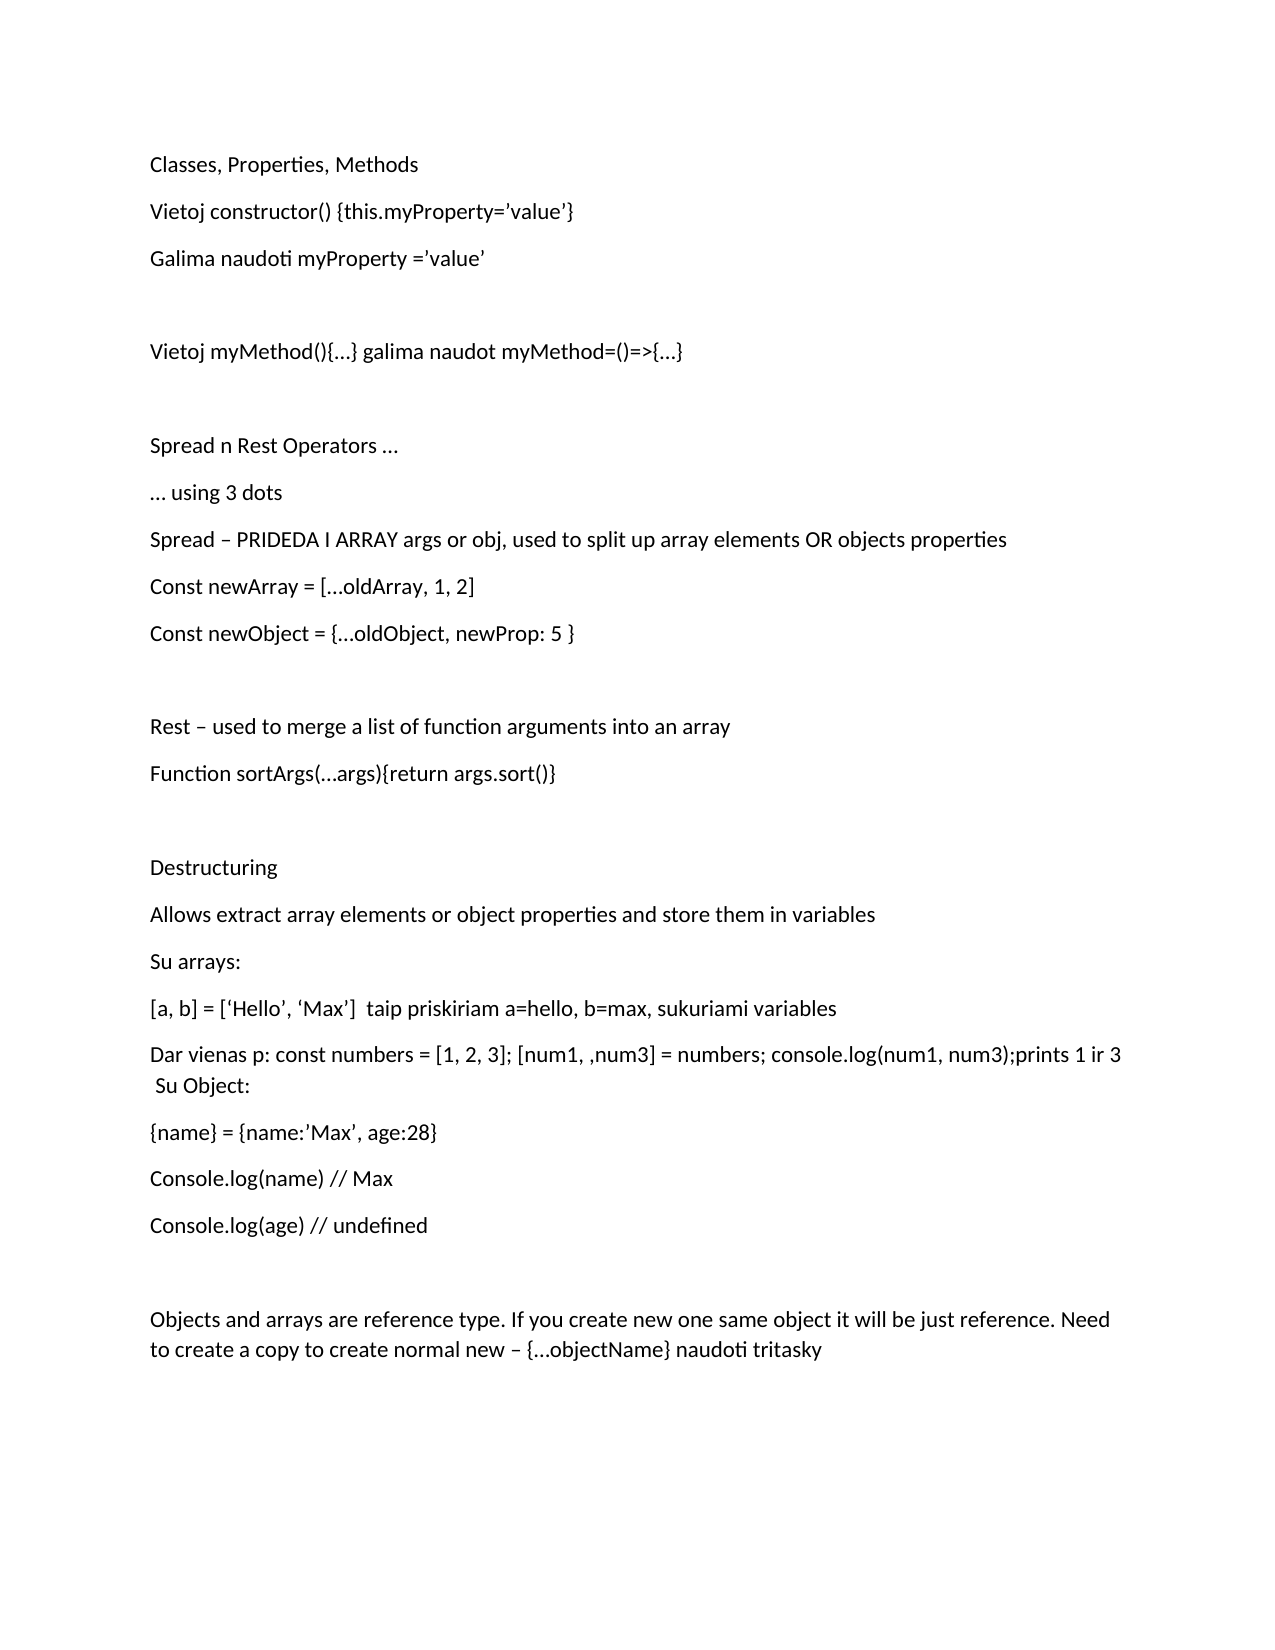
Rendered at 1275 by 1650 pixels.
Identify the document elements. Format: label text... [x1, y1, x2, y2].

text Classes, Properties, Methods [150, 150, 1125, 178]
text Allows extract array elements or object properties and store them in variables [150, 900, 1125, 928]
text Objects and arrays are reference type. If you create new one same object it will be just reference. Need to create a copy to create normal new – {…objectName} naudoti tritasky [150, 1305, 1125, 1363]
text … using 3 dots [150, 478, 1125, 506]
text Console.log(name) // Max [150, 1164, 1125, 1193]
text Destructuring [150, 853, 1125, 881]
text Vietoj myMethod(){…} galima naudot myMethod=()=>{…} [150, 337, 1125, 366]
text Const newArray = […oldArray, 1, 2] [150, 572, 1125, 600]
text Function sortArgs(…args){return args.sort()} [150, 759, 1125, 787]
text Spread – PRIDEDA I ARRAY args or obj, used to split up array elements OR objects properties [150, 525, 1125, 553]
text Su arrays: [150, 947, 1125, 975]
text {name} = {name:’Max’, age:28} [150, 1118, 1125, 1146]
text Const newObject = {…oldObject, newProp: 5 } [150, 619, 1125, 647]
text Galima naudoti myProperty =’value’ [150, 244, 1125, 272]
text Spread n Rest Operators … [150, 431, 1125, 459]
text Rest – used to merge a list of function arguments into an array [150, 712, 1125, 741]
text Vietoj constructor() {this.myProperty=’value’} [150, 197, 1125, 225]
text Dar vienas p: const numbers = [1, 2, 3]; [num1, ,num3] = numbers; console.log(num1, num3);prints 1 ir 3 Su Object: [150, 1041, 1125, 1099]
text [a, b] = [‘Hello’, ‘Max’] taip priskiriam a=hello, b=max, sukuriami variables [150, 994, 1125, 1022]
text Console.log(age) // undefined [150, 1211, 1125, 1239]
